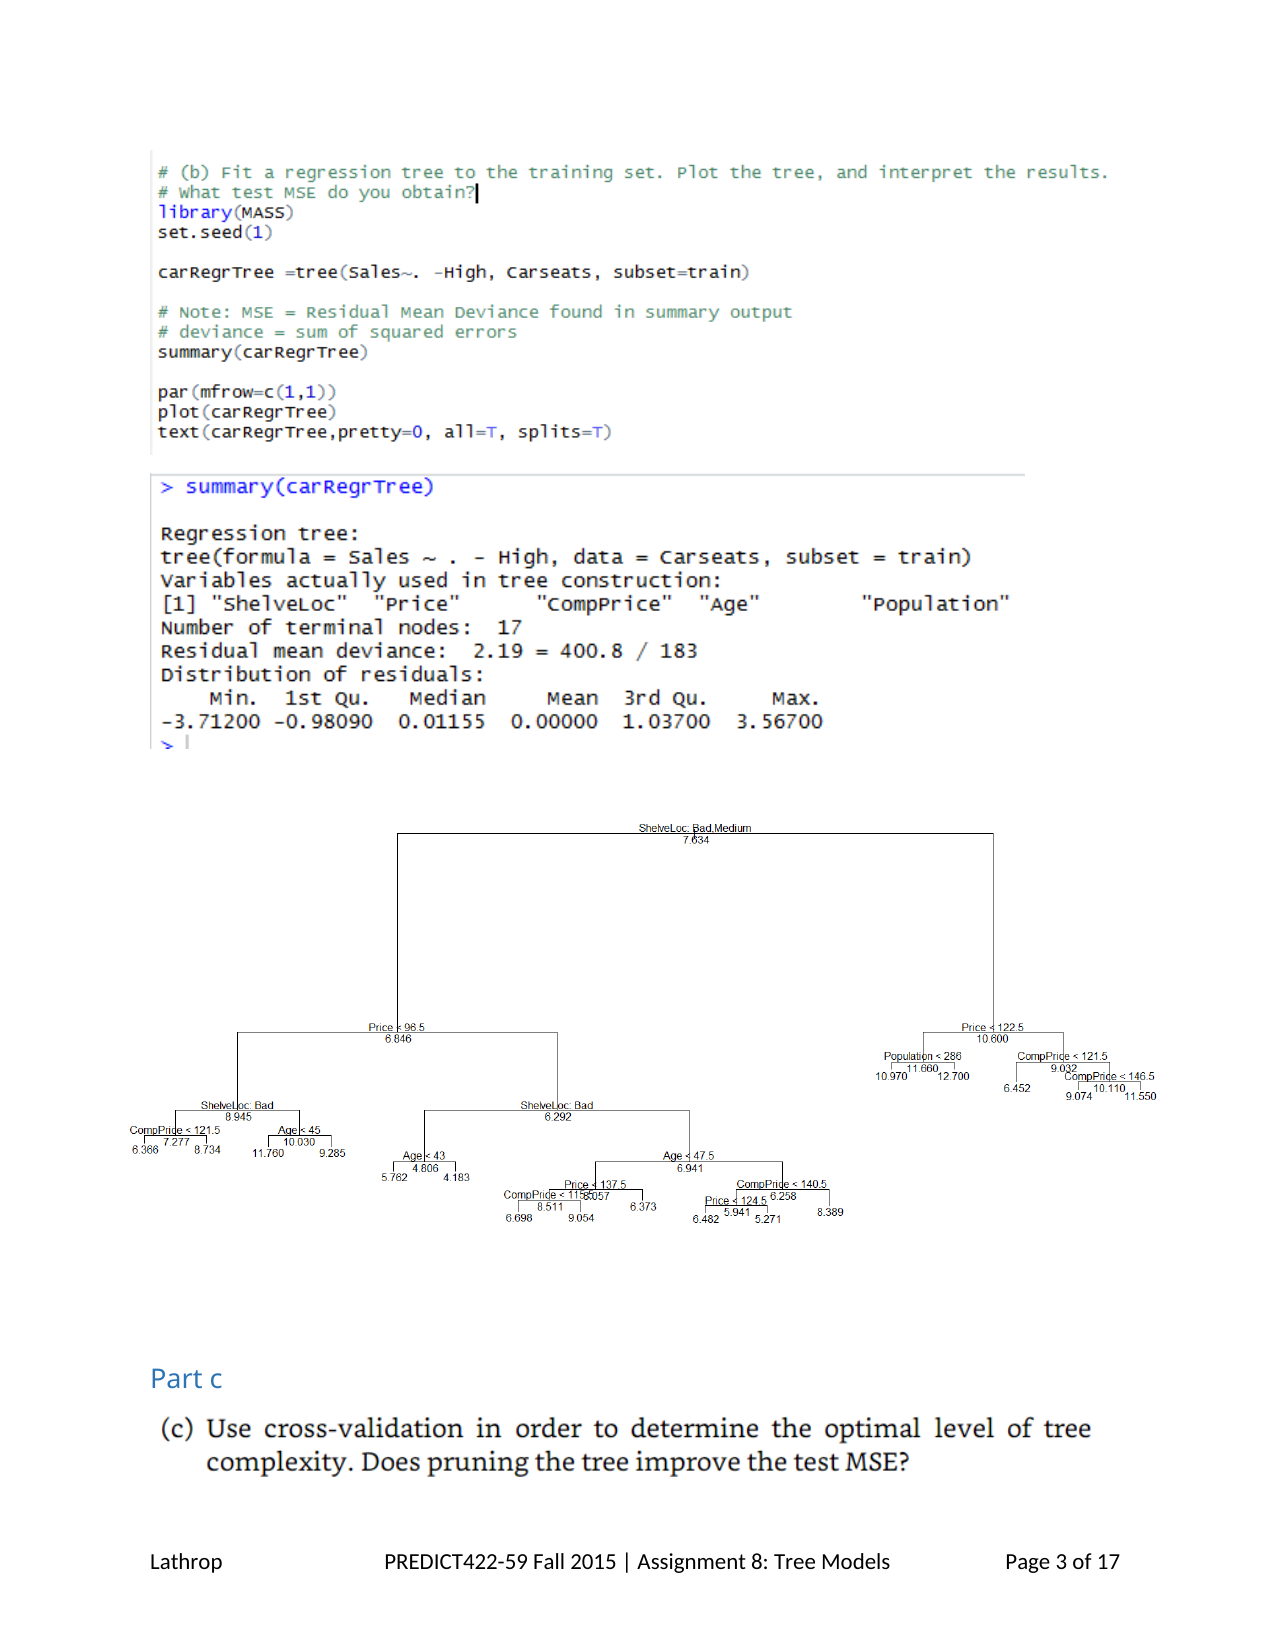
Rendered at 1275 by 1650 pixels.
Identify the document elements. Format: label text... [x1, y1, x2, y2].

picture [150, 150, 1125, 455]
picture [150, 1399, 1125, 1493]
picture [52, 767, 1207, 1292]
subtitle Part c [150, 1360, 1125, 1397]
picture [150, 473, 1025, 749]
